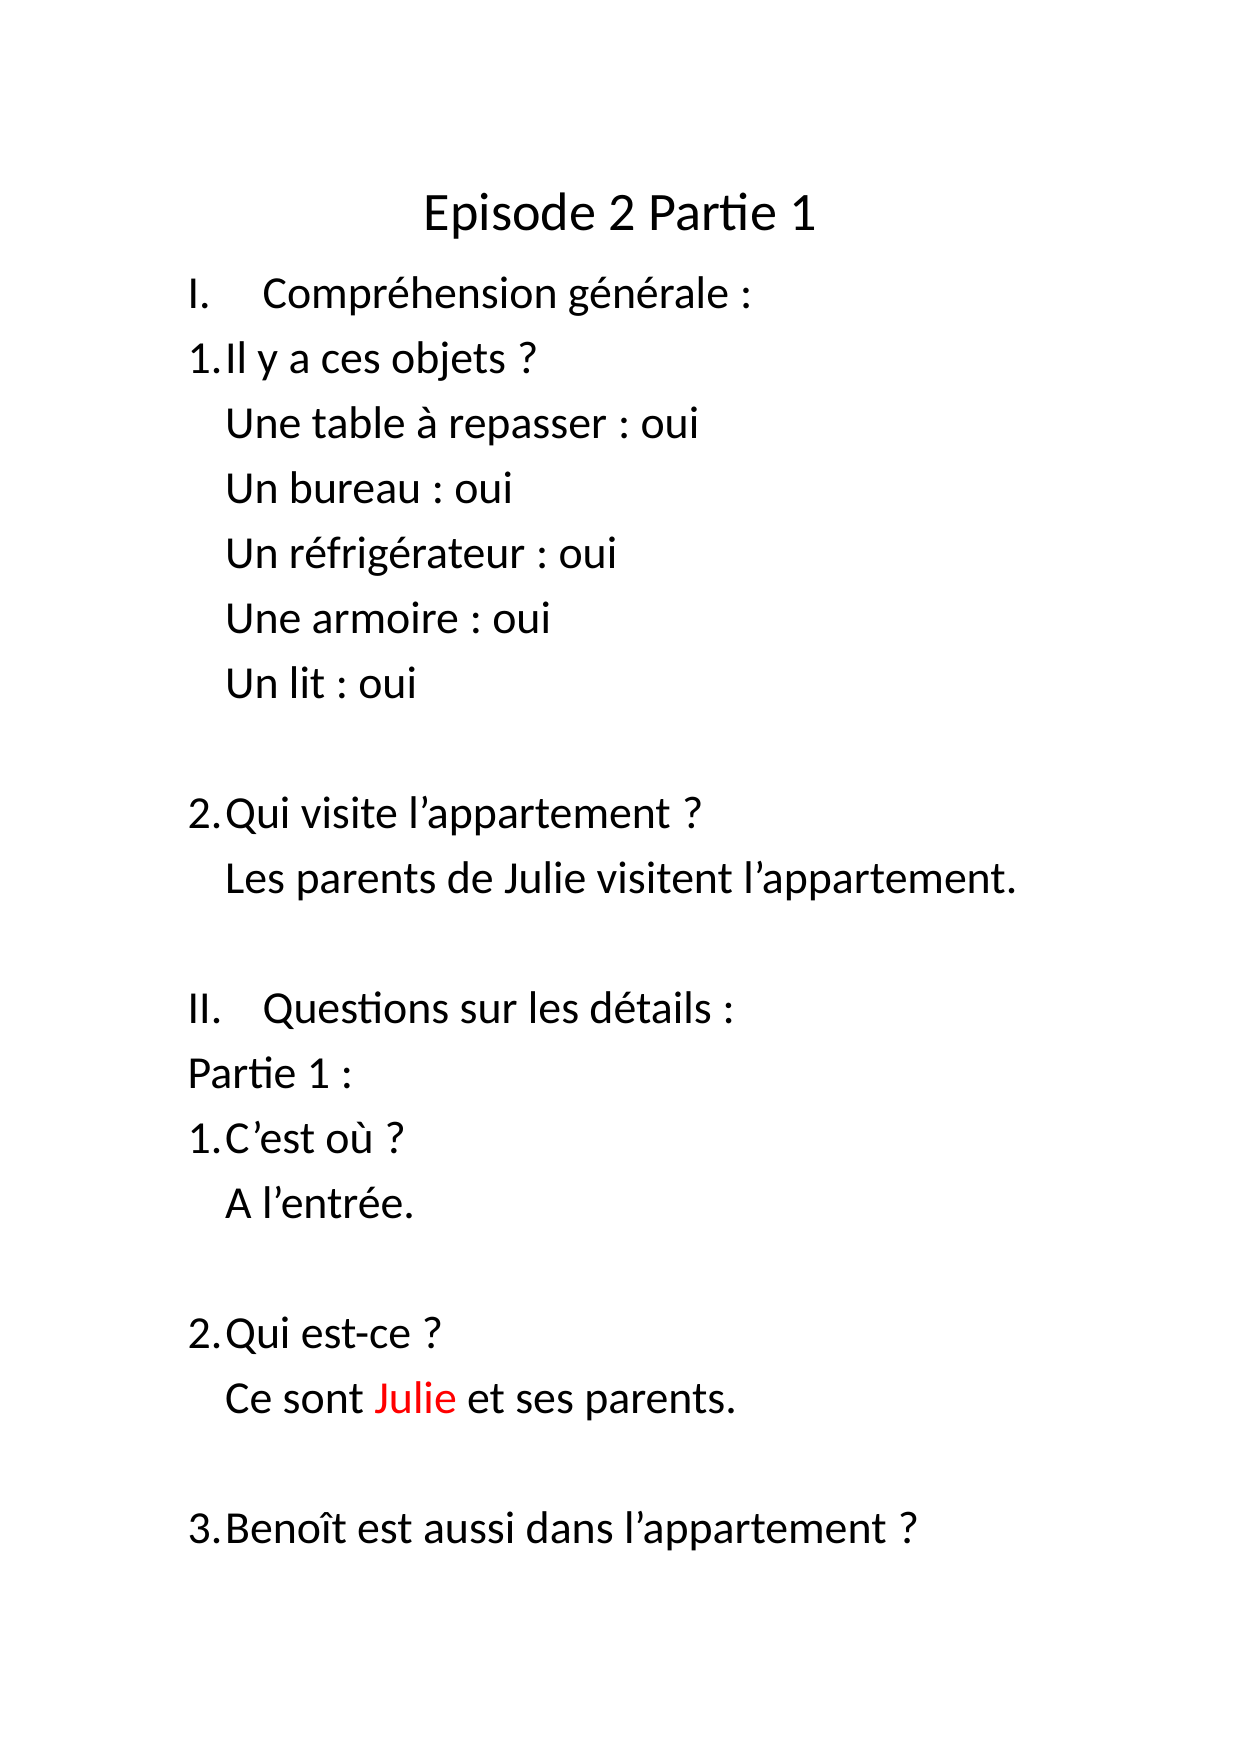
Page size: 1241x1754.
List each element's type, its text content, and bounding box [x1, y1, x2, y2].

list Ce sont Julie et ses parents. [225, 1364, 1053, 1429]
list C’est où ? [187, 1104, 1053, 1169]
list A l’entrée. [225, 1169, 1053, 1234]
list Un lit : oui [225, 649, 1053, 714]
list Qui est-ce ? [187, 1299, 1053, 1364]
list Une table à repasser : oui [225, 389, 1053, 454]
text Episode 2 Partie 1 [187, 162, 1053, 259]
list Benoît est aussi dans l’appartement ? [187, 1494, 1053, 1559]
list Il y a ces objets ? [187, 324, 1053, 389]
list Un bureau : oui [225, 454, 1053, 519]
list Une armoire : oui [225, 584, 1053, 649]
list Un réfrigérateur : oui [225, 519, 1053, 584]
text Partie 1 : [187, 1039, 1053, 1104]
list Compréhension générale : [187, 259, 1053, 324]
list Les parents de Julie visitent l’appartement. [225, 844, 1053, 909]
list Qui visite l’appartement ? [187, 779, 1053, 844]
list Questions sur les détails : [187, 974, 1053, 1039]
